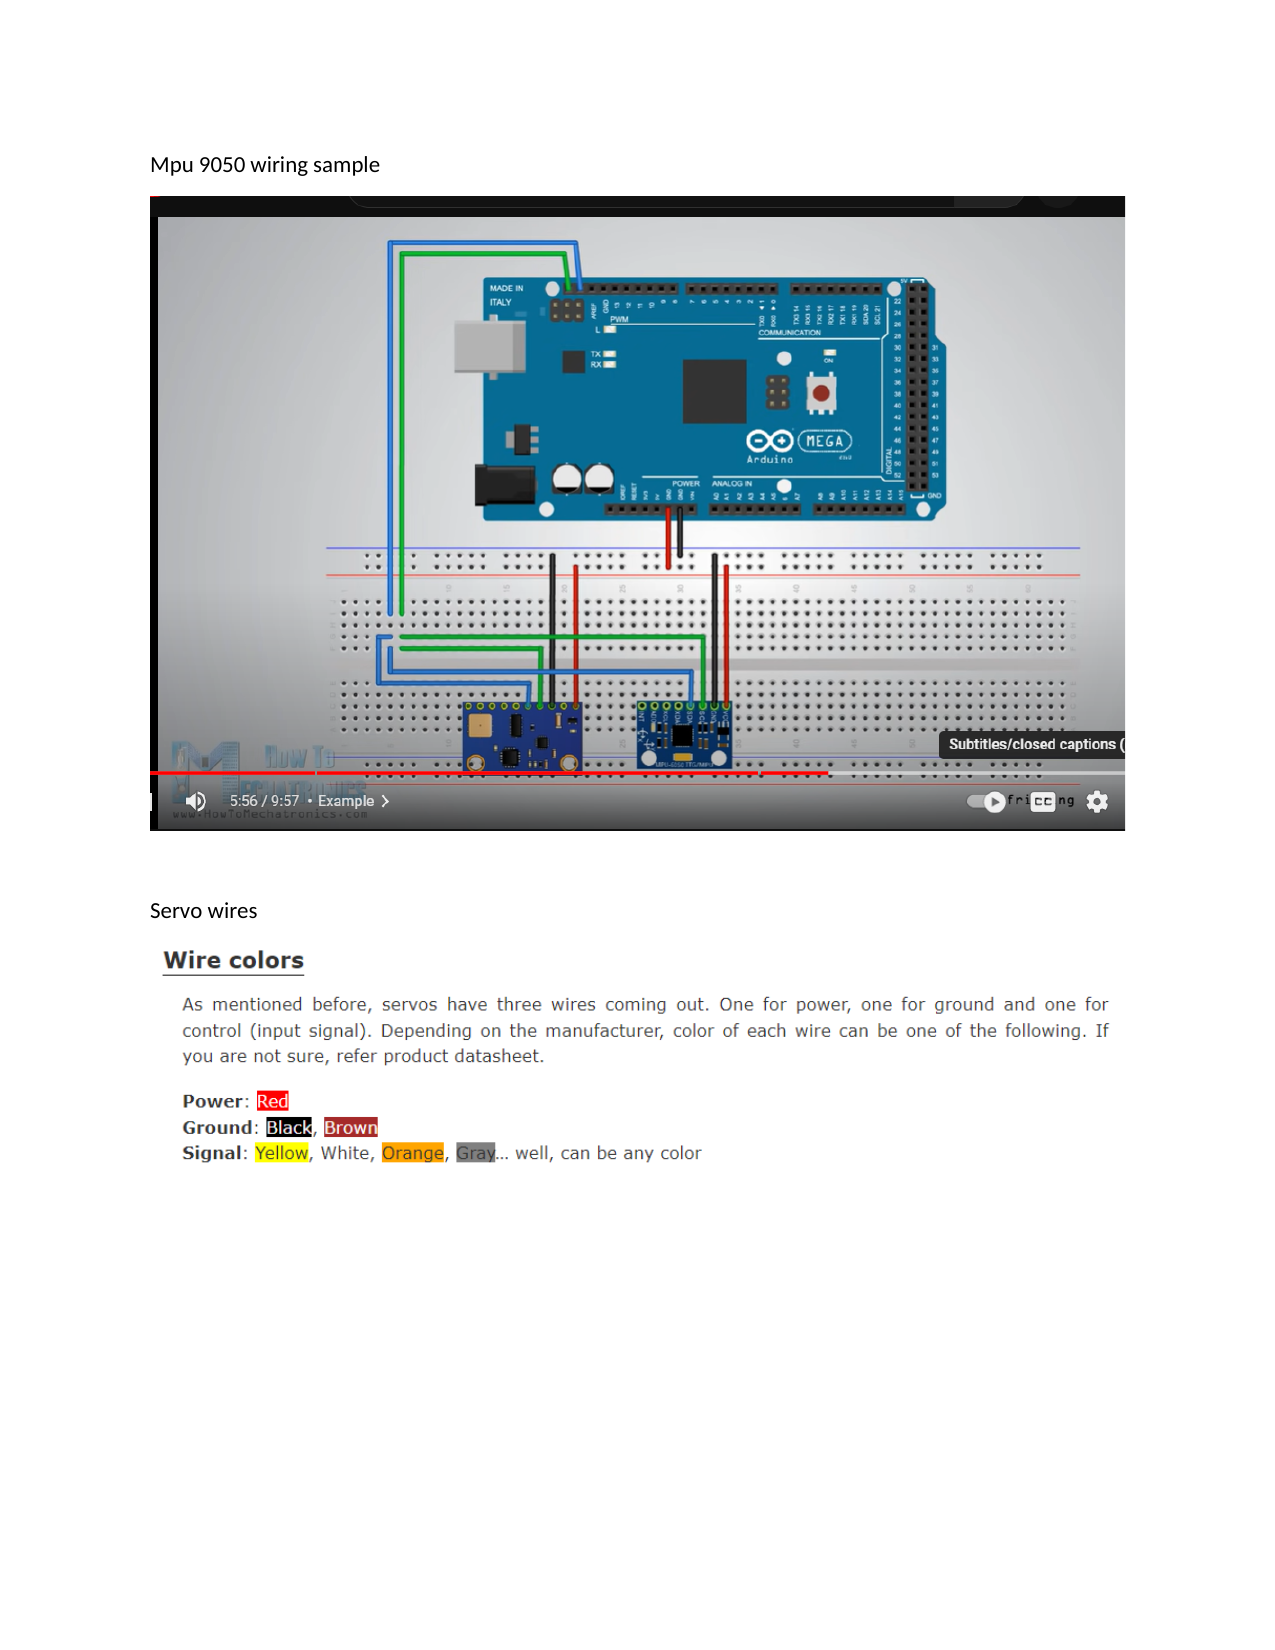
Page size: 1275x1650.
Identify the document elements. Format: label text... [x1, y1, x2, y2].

text Servo wires [150, 896, 1125, 924]
picture [150, 196, 1125, 831]
picture [150, 942, 1125, 1175]
text Mpu 9050 wiring sample [150, 150, 1125, 178]
